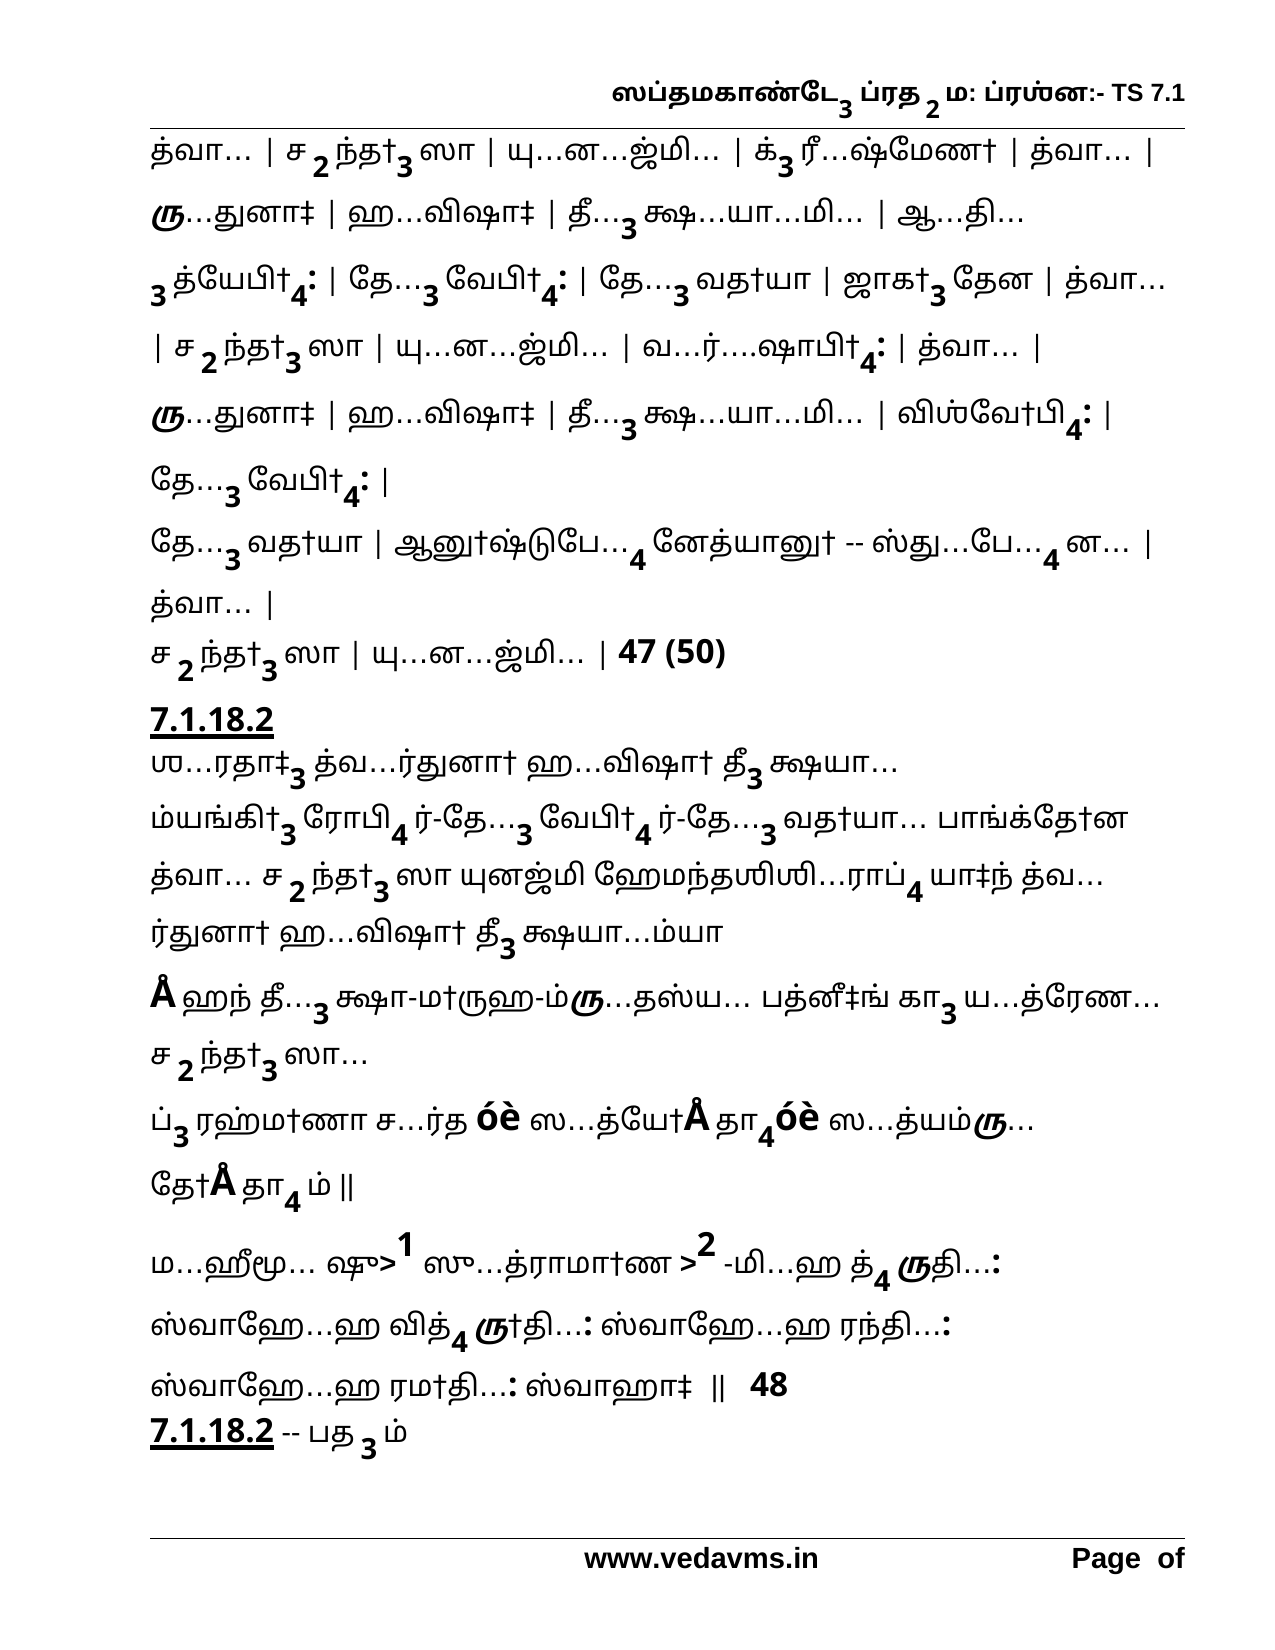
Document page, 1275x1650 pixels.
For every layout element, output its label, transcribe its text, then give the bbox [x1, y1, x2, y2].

text ஶ…ரதா‡3 த்வ…ர்துனா† ஹ…விஷா† தீ3க்ஷயா…ம்யங்கி†3ரோபி4ர்-தே…3வேபி†4ர்-தே…3வத†யா… பாங்க்தே†ன த்வா… ச2ந்த†3ஸா யுனஜ்மி ஹேமந்தஶிஶி…ராப்4யா‡ந் த்வ…ர்துனா† ஹ…விஷா† தீ3க்ஷயா…ம்யா [150, 741, 1185, 968]
text Åஹந் தீ…3க்ஷா-ம†ருஹ-ம்ரு…தஸ்ய… பத்னீ‡ங் கா3ய…த்ரேண… ச2ந்த†3ஸா… [150, 968, 1185, 1090]
text ரு…துனா‡ | ஹ…விஷா‡ | தீ…3க்ஷ…யா…மி… | விஶ்வே†பி4: | தே…3வேபி†4: | [150, 388, 1185, 516]
text ப்3ரஹ்ம†ணா ச…ர்தóè ஸ…த்யே†Åதா4óè ஸ…த்யம்ரு…தே†Åதா4ம் || [150, 1090, 1185, 1221]
text 7.1.18.2 [150, 696, 1185, 741]
text தே…3வத†யா | ஆனு†ஷ்டுபே…4னேத்யானு† -- ஸ்து…பே…4ன… | த்வா… | [150, 522, 1185, 624]
text ச2ந்த†3ஸா | யு…ன…ஜ்மி… | 47 (50) [150, 628, 1185, 689]
text ம…ஹீமூ… ஷு>1 ஸு…த்ராமா†ண >2 -மி…ஹ த்4ருதி…: ஸ்வாஹே…ஹ வித்4ரு†தி…: ஸ்வாஹே…ஹ ரந்தி…: ஸ்வாஹே…ஹ ரம†தி…: ஸ்வாஹா‡ || 48 [150, 1221, 1185, 1407]
text 7.1.18.2 -- பத3ம் [150, 1407, 1185, 1468]
